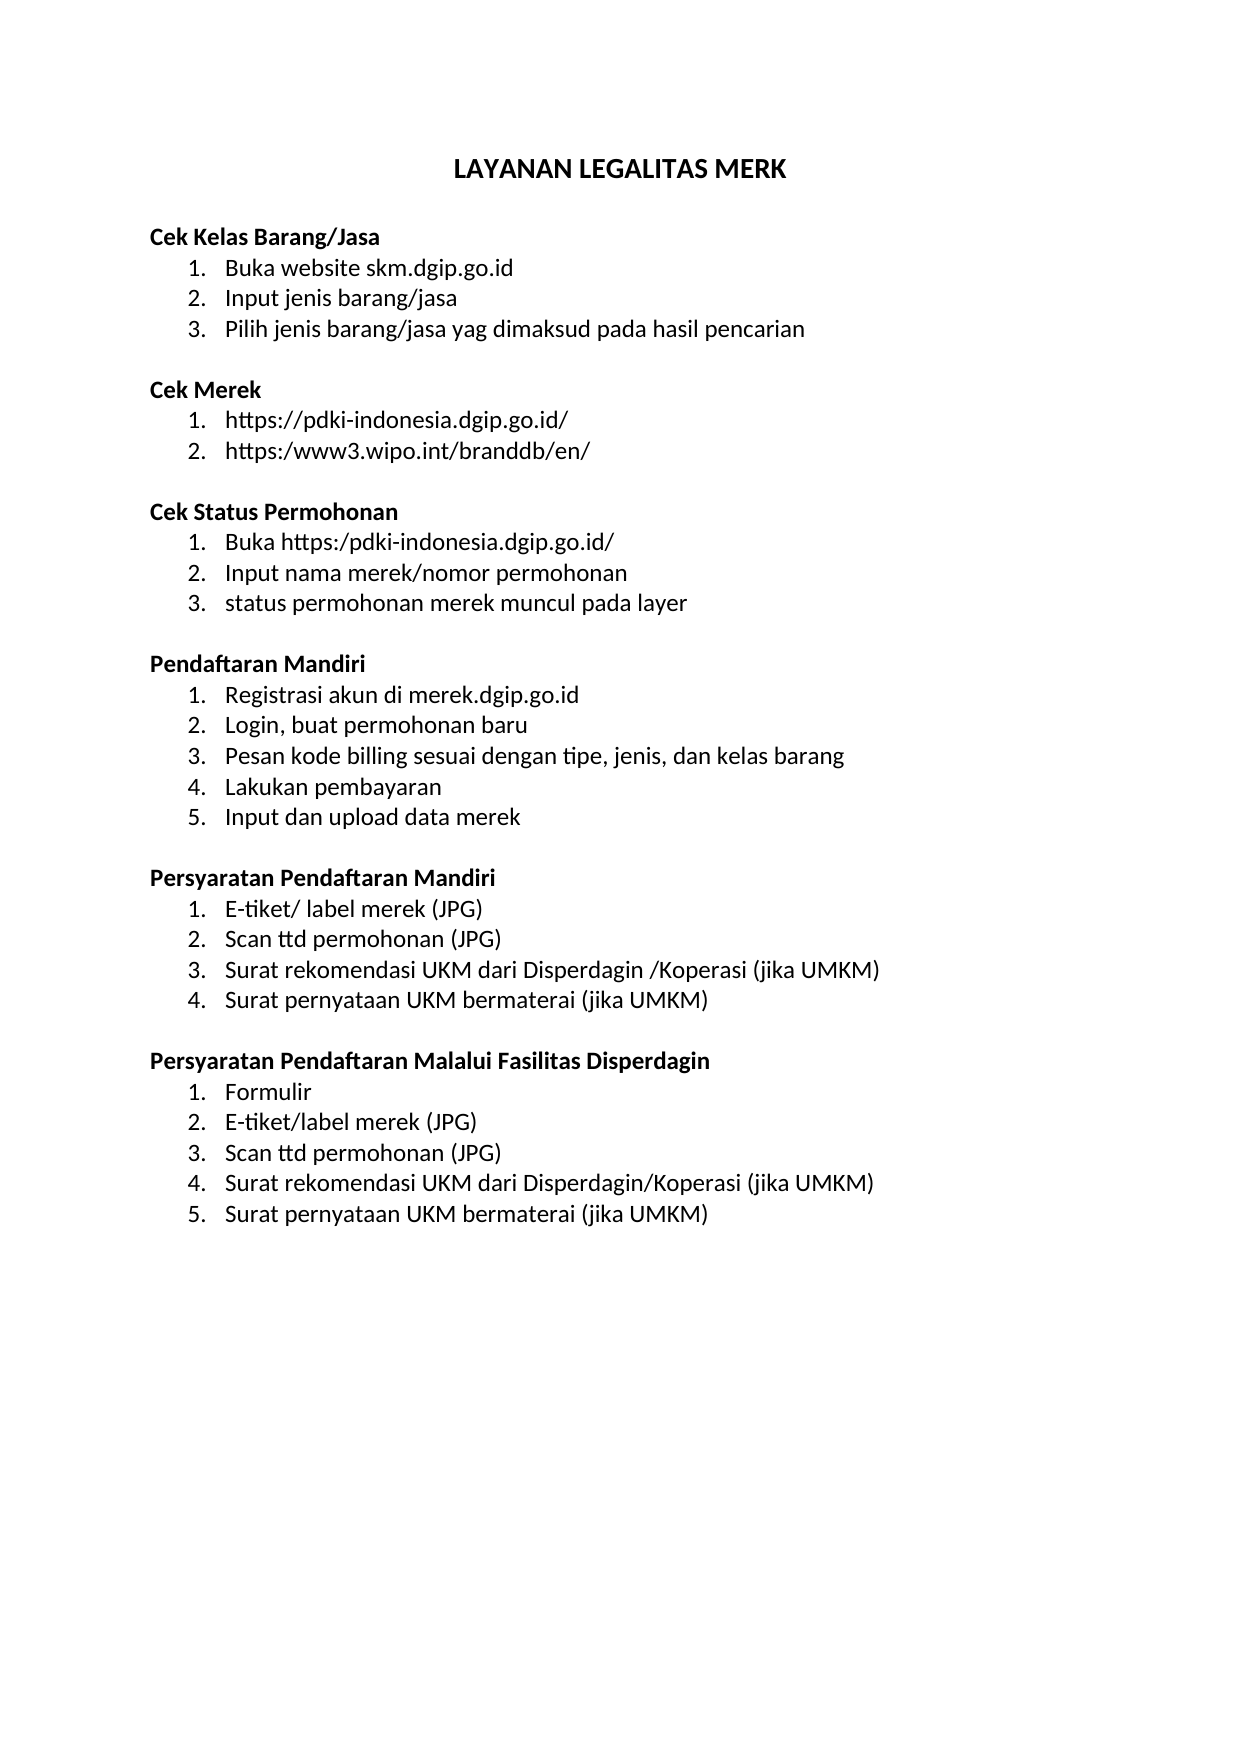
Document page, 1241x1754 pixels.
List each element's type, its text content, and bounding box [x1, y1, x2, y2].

list Registrasi akun di merek.dgip.go.id [187, 679, 1090, 709]
list Input nama merek/nomor permohonan [187, 557, 1090, 587]
text Persyaratan Pendaftaran Mandiri [150, 862, 1090, 893]
list Surat pernyataan UKM bermaterai (jika UMKM) [187, 984, 1090, 1015]
text Cek Kelas Barang/Jasa [150, 221, 1090, 252]
list Scan ttd permohonan (JPG) [187, 923, 1090, 954]
list Buka https:/pdki-indonesia.dgip.go.id/ [187, 526, 1090, 557]
list Formulir [187, 1076, 1090, 1106]
list Surat rekomendasi UKM dari Disperdagin/Koperasi (jika UMKM) [187, 1167, 1090, 1198]
text Cek Status Permohonan [150, 496, 1090, 526]
text Cek Merek [150, 374, 1090, 404]
list Buka website skm.dgip.go.id [187, 252, 1090, 282]
list Login, buat permohonan baru [187, 709, 1090, 740]
list Pilih jenis barang/jasa yag dimaksud pada hasil pencarian [187, 313, 1090, 343]
list Scan ttd permohonan (JPG) [187, 1137, 1090, 1167]
text LAYANAN LEGALITAS MERK [150, 150, 1090, 186]
list https://pdki-indonesia.dgip.go.id/ [187, 404, 1090, 435]
list Lakukan pembayaran [187, 771, 1090, 801]
list E-tiket/ label merek (JPG) [187, 893, 1090, 923]
list Surat pernyataan UKM bermaterai (jika UMKM) [187, 1198, 1090, 1228]
list Input dan upload data merek [187, 801, 1090, 832]
list Input jenis barang/jasa [187, 282, 1090, 313]
list status permohonan merek muncul pada layer [187, 587, 1090, 618]
list Surat rekomendasi UKM dari Disperdagin /Koperasi (jika UMKM) [187, 954, 1090, 984]
text Persyaratan Pendaftaran Malalui Fasilitas Disperdagin [150, 1045, 1090, 1076]
text Pendaftaran Mandiri [150, 648, 1090, 679]
list E-tiket/label merek (JPG) [187, 1106, 1090, 1137]
list https:/www3.wipo.int/branddb/en/ [187, 435, 1090, 465]
list Pesan kode billing sesuai dengan tipe, jenis, dan kelas barang [187, 740, 1090, 771]
